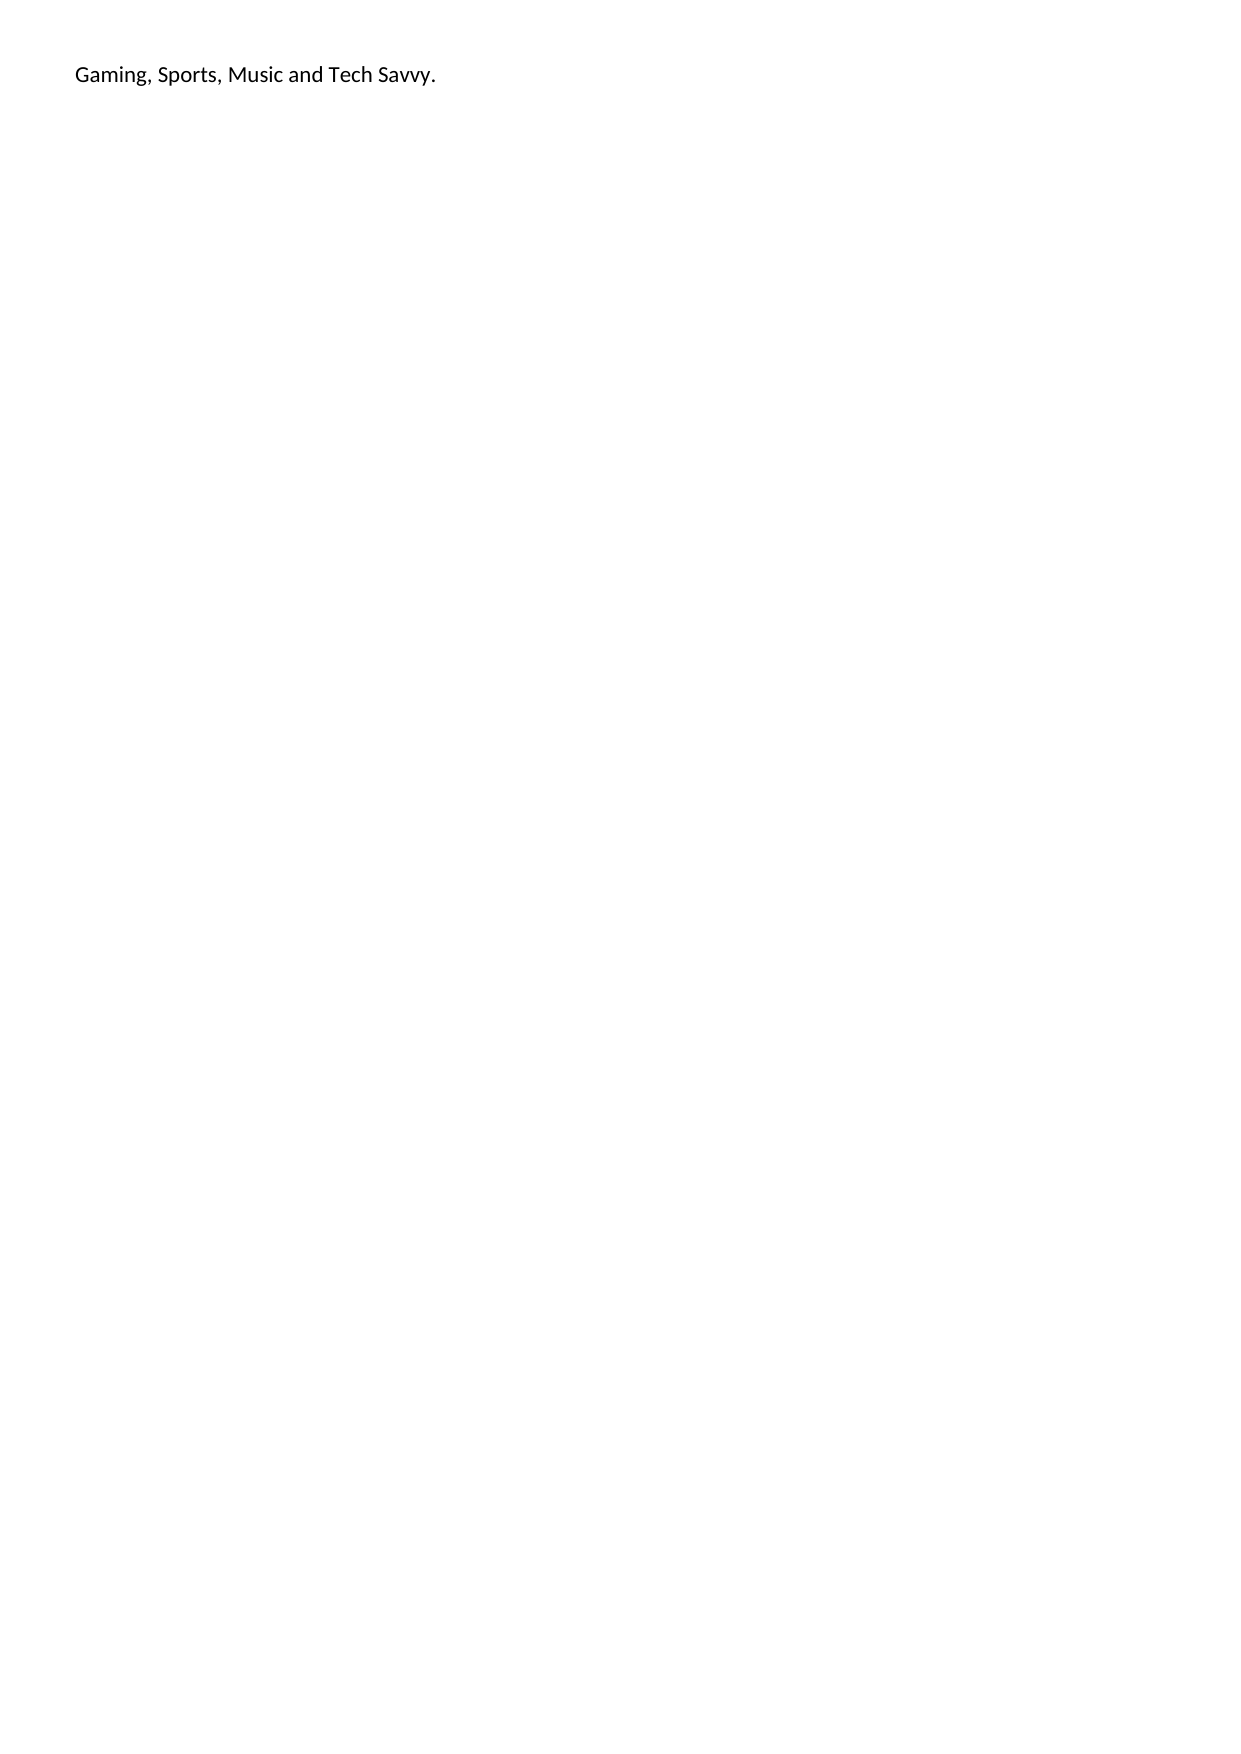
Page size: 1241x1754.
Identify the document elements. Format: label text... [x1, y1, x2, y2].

text Gaming, Sports, Music and Tech Savvy. [75, 60, 1165, 88]
